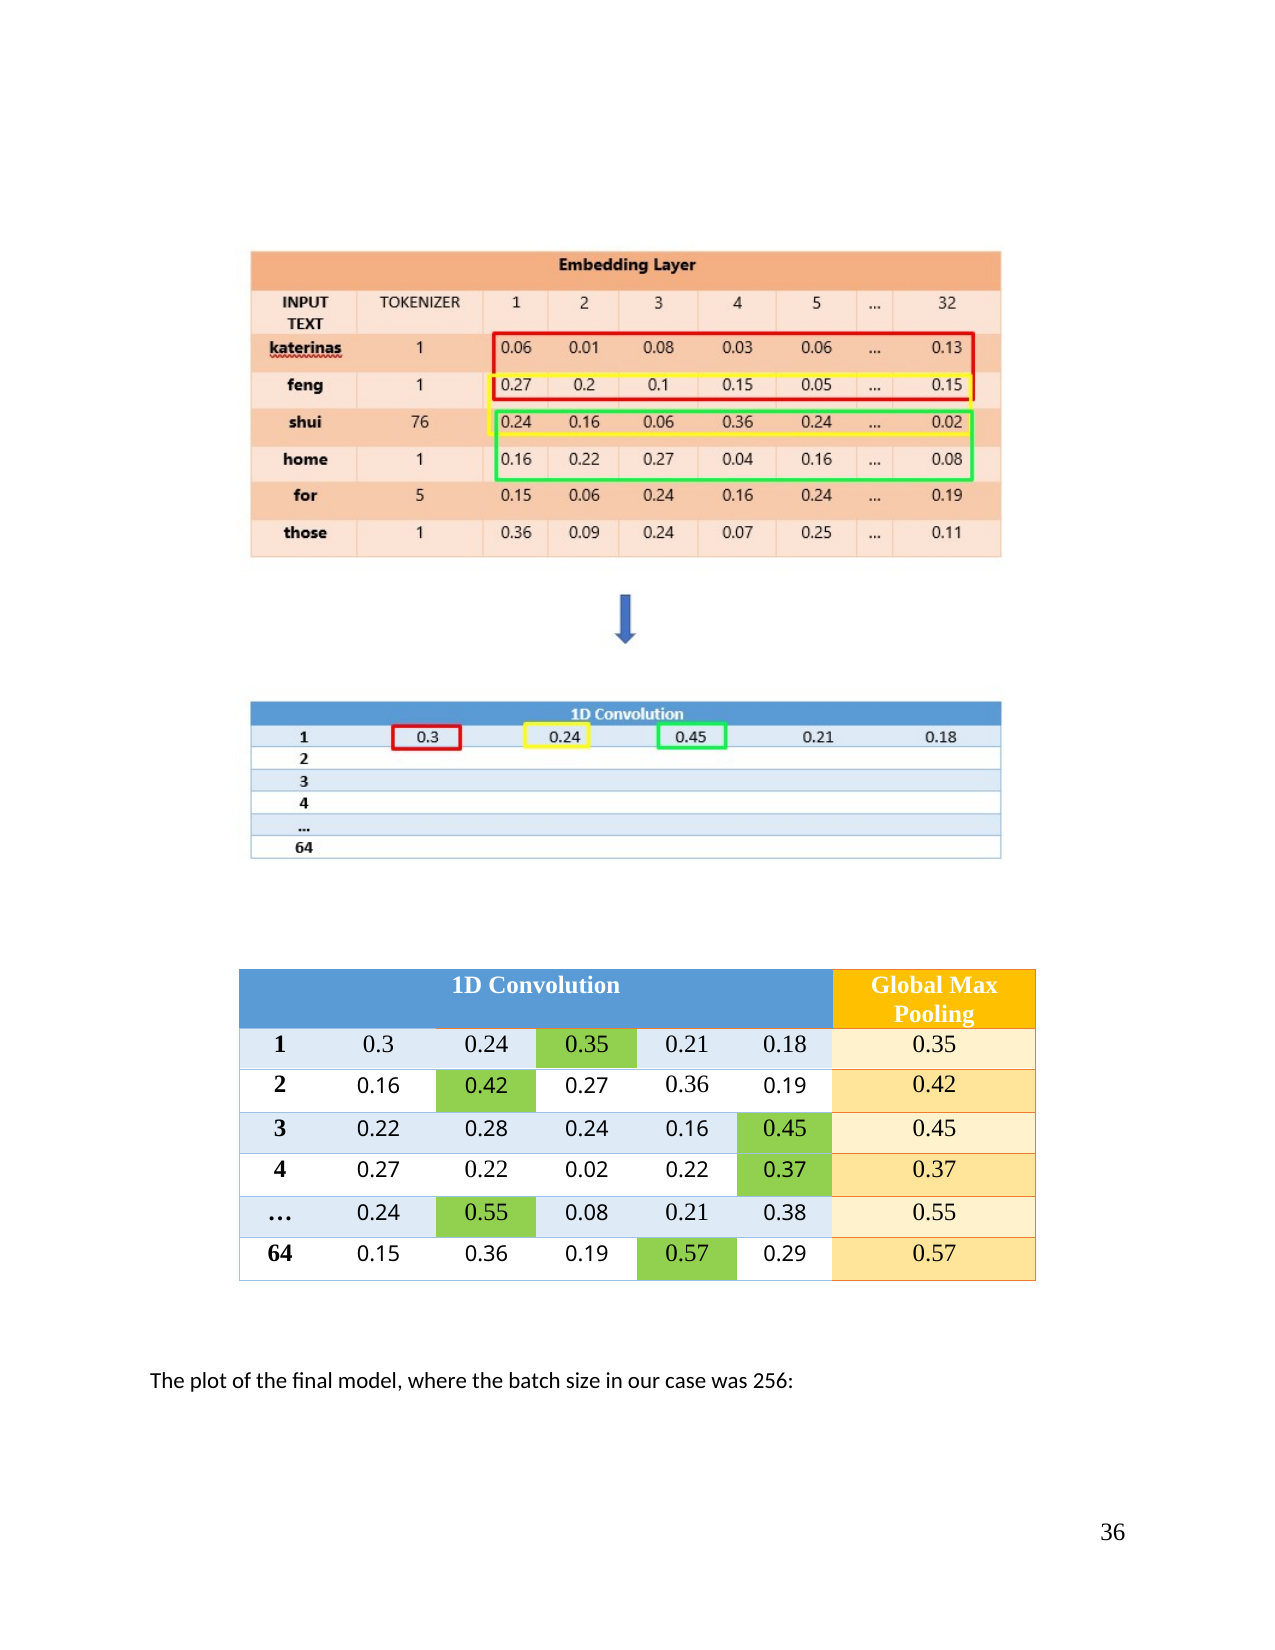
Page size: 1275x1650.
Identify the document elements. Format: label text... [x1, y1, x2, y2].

table_cell 0.08 [536, 1197, 637, 1237]
table_cell 0.22 [436, 1154, 536, 1196]
table_cell 0.28 [436, 1113, 536, 1153]
table_cell 0.21 [637, 1197, 737, 1237]
table_cell 0.27 [536, 1070, 637, 1112]
table_header 1D Convolution [240, 970, 832, 1028]
table_cell 0.22 [637, 1154, 737, 1196]
picture [235, 150, 1040, 883]
table_cell 0.55 [832, 1197, 1035, 1237]
table_cell 0.42 [832, 1070, 1035, 1112]
table_cell 0.35 [536, 1029, 637, 1068]
table_cell 0.16 [637, 1113, 737, 1153]
table_cell 0.24 [536, 1113, 637, 1153]
table_cell 0.24 [320, 1197, 436, 1237]
table_cell 0.27 [320, 1154, 436, 1196]
table_cell 0.37 [737, 1154, 832, 1196]
table_cell 0.19 [737, 1070, 832, 1112]
table_cell 0.15 [320, 1238, 436, 1280]
table_cell 3 [240, 1113, 320, 1153]
table_cell 0.42 [436, 1070, 536, 1112]
table_cell 0.55 [436, 1197, 536, 1237]
table_cell 0.18 [737, 1029, 832, 1068]
table_cell 1 [240, 1029, 320, 1068]
table_cell 0.3 [320, 1029, 436, 1068]
table_cell 0.36 [436, 1238, 536, 1280]
table_cell 0.38 [737, 1197, 832, 1237]
table_cell 2 [240, 1070, 320, 1112]
table_cell 0.45 [737, 1113, 832, 1153]
table_cell 0.57 [832, 1238, 1035, 1280]
table_cell … [240, 1197, 320, 1237]
table_cell 0.57 [637, 1238, 737, 1280]
table_cell 0.21 [637, 1029, 737, 1068]
table_cell 0.24 [436, 1029, 536, 1068]
table_cell 0.16 [320, 1070, 436, 1112]
table_cell 64 [240, 1238, 320, 1280]
table_header Global Max Pooling [833, 970, 1035, 1028]
table_cell 4 [240, 1154, 320, 1196]
table_cell 0.35 [832, 1029, 1035, 1068]
table_cell 0.36 [637, 1070, 737, 1112]
table_cell 0.45 [832, 1113, 1035, 1153]
table_cell 0.22 [320, 1113, 436, 1153]
table_cell 0.02 [536, 1154, 637, 1196]
text The plot of the final model, where the batch size in our case was 256: [150, 1366, 1125, 1394]
table_cell 0.29 [737, 1238, 832, 1280]
table_cell 0.37 [832, 1154, 1035, 1196]
table_cell 0.19 [536, 1238, 637, 1280]
